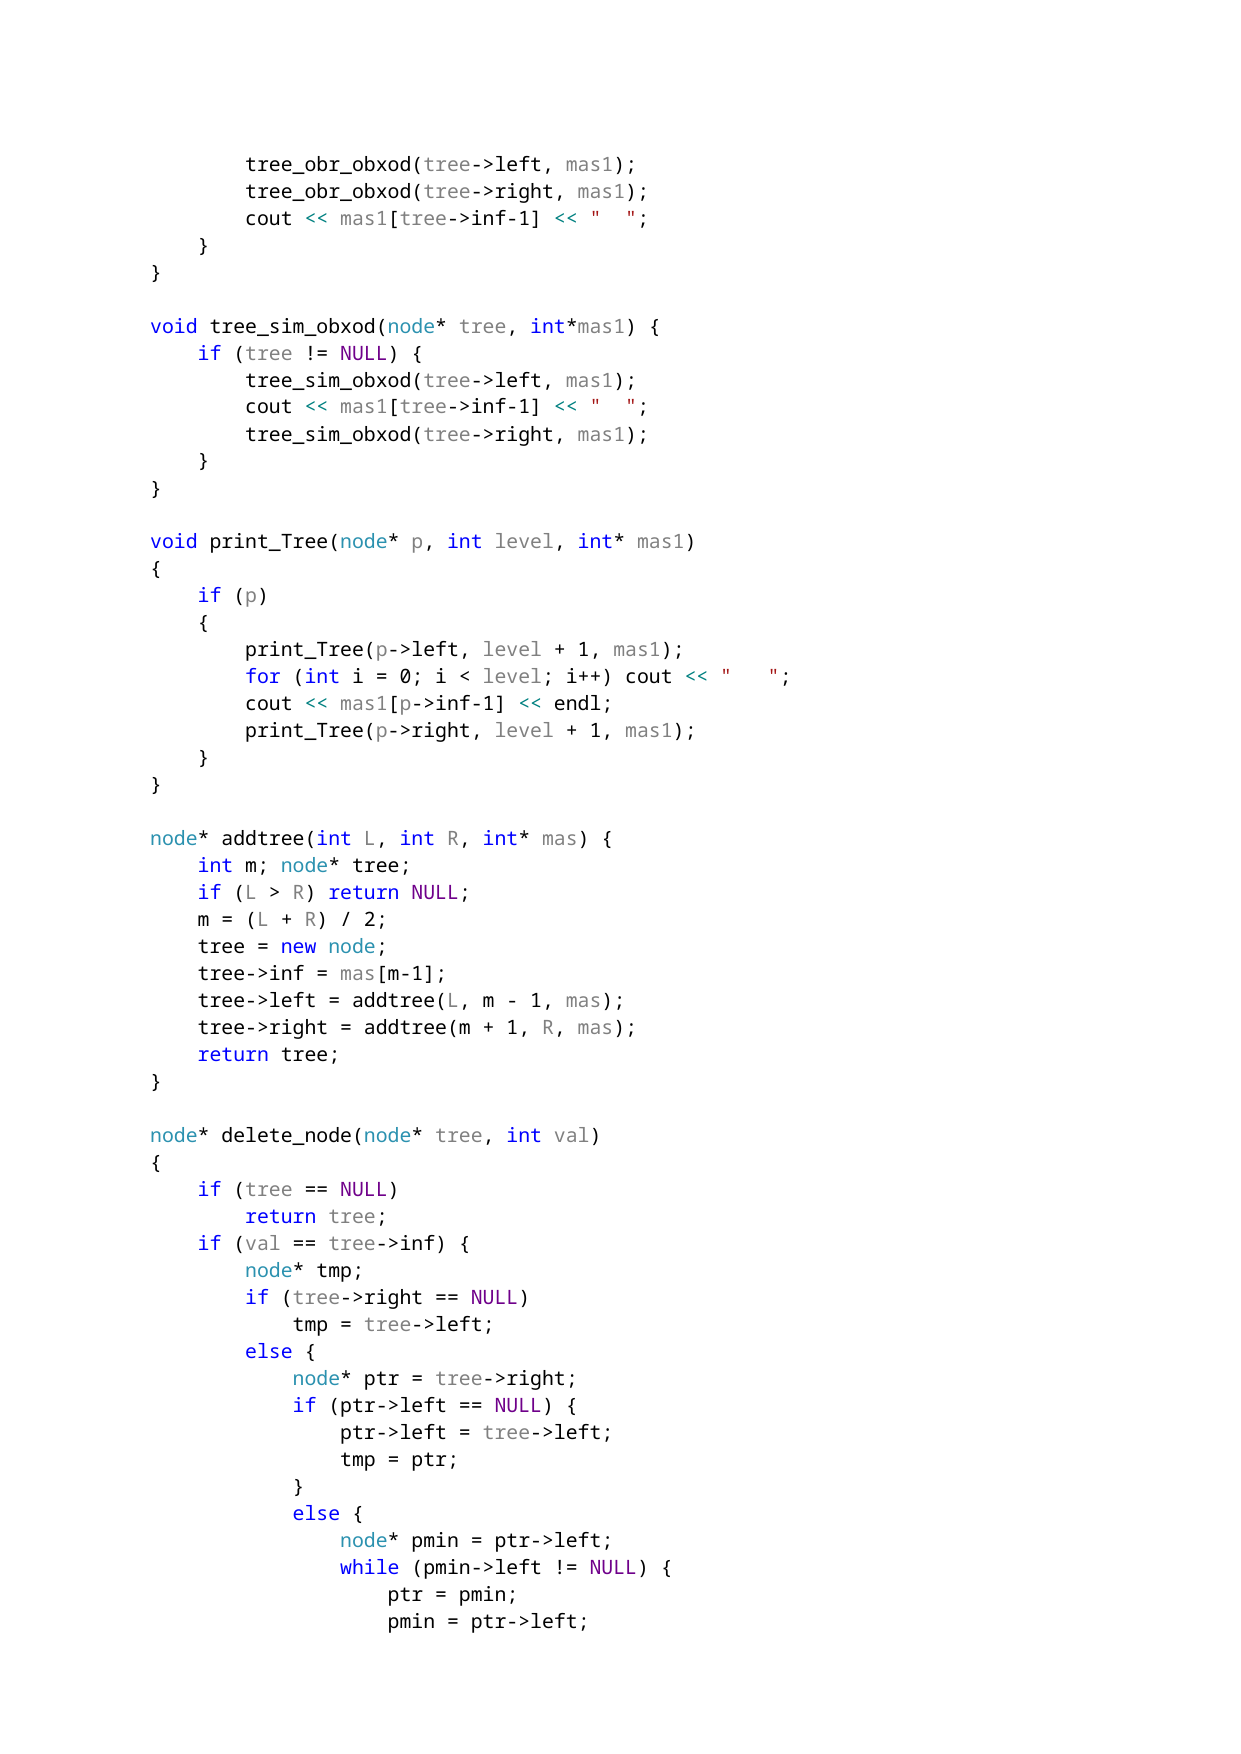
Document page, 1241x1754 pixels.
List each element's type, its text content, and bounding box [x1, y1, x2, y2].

text void print_Tree(node* p, int level, int* mas1) [150, 528, 1090, 555]
text return tree; [150, 1202, 1090, 1229]
text { [150, 609, 1090, 636]
text node* ptr = tree->right; [150, 1364, 1090, 1391]
text ptr = pmin; [150, 1580, 1090, 1607]
text if (tree != NULL) { [150, 339, 1090, 366]
text node* pmin = ptr->left; [150, 1526, 1090, 1553]
text { [150, 555, 1090, 582]
text tree->inf = mas[m-1]; [150, 959, 1090, 986]
text pmin = ptr->left; [150, 1607, 1090, 1634]
text } [150, 1067, 1090, 1094]
text } [150, 771, 1090, 797]
text } [150, 743, 1090, 771]
text while (pmin->left != NULL) { [150, 1553, 1090, 1580]
text tree_obr_obxod(tree->right, mas1); [150, 177, 1090, 204]
text if (tree == NULL) [150, 1175, 1090, 1202]
text else { [150, 1499, 1090, 1526]
text if (tree->right == NULL) [150, 1283, 1090, 1310]
text node* delete_node(node* tree, int val) [150, 1121, 1090, 1148]
text node* addtree(int L, int R, int* mas) { [150, 824, 1090, 851]
text cout << mas1[p->inf-1] << endl; [150, 689, 1090, 717]
text } [150, 447, 1090, 474]
text return tree; [150, 1040, 1090, 1067]
text tree = new node; [150, 932, 1090, 959]
text node* tmp; [150, 1256, 1090, 1283]
text void tree_sim_obxod(node* tree, int*mas1) { [150, 312, 1090, 339]
text tmp = ptr; [150, 1445, 1090, 1472]
text { [150, 1148, 1090, 1175]
text } [150, 231, 1090, 258]
text m = (L + R) / 2; [150, 905, 1090, 932]
text tree->right = addtree(m + 1, R, mas); [150, 1013, 1090, 1040]
text if (val == tree->inf) { [150, 1229, 1090, 1256]
text tree_sim_obxod(tree->right, mas1); [150, 420, 1090, 447]
text int m; node* tree; [150, 851, 1090, 878]
text } [150, 474, 1090, 501]
text print_Tree(p->left, level + 1, mas1); [150, 636, 1090, 663]
text } [150, 258, 1090, 285]
text for (int i = 0; i < level; i++) cout << " "; [150, 663, 1090, 689]
text cout << mas1[tree->inf-1] << " "; [150, 204, 1090, 231]
text tree_obr_obxod(tree->left, mas1); [150, 150, 1090, 177]
text ptr->left = tree->left; [150, 1418, 1090, 1445]
text else { [150, 1337, 1090, 1364]
text cout << mas1[tree->inf-1] << " "; [150, 393, 1090, 420]
text if (ptr->left == NULL) { [150, 1391, 1090, 1418]
text } [150, 1472, 1090, 1499]
text tree->left = addtree(L, m - 1, mas); [150, 986, 1090, 1013]
text print_Tree(p->right, level + 1, mas1); [150, 717, 1090, 743]
text tmp = tree->left; [150, 1310, 1090, 1337]
text if (L > R) return NULL; [150, 878, 1090, 905]
text tree_sim_obxod(tree->left, mas1); [150, 366, 1090, 393]
text if (p) [150, 582, 1090, 609]
